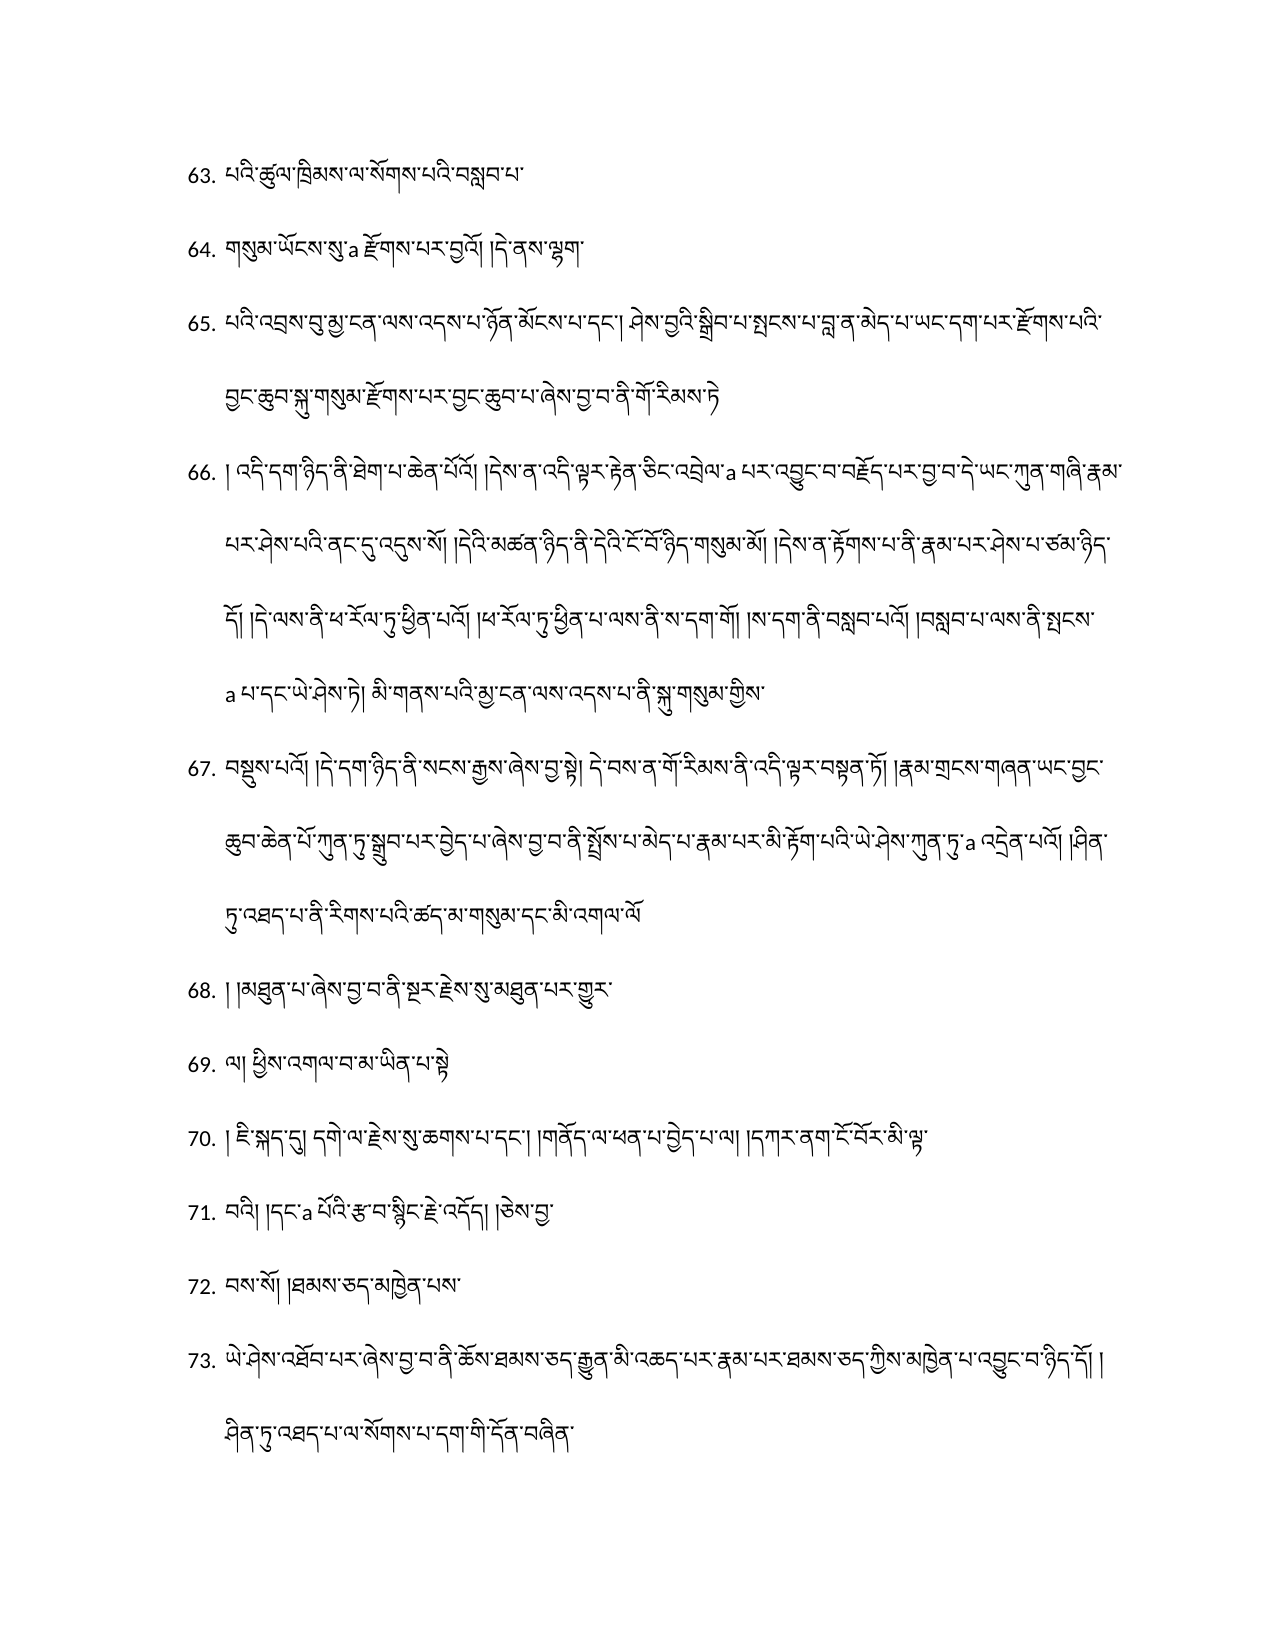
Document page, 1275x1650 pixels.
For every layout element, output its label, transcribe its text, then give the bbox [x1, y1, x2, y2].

list པའི་འབྲས་བུ་མྱ་ངན་ལས་འདས་པ་ཉོན་མོངས་པ་དང༌། ཤེས་བྱའི་སྒྲིབ་པ་སྤངས་པ་བླ་ན་མེད་པ་ཡང་དག་པར་རྫོགས་པའི་བྱང་ཆུབ་སྐུ་གསུམ་རྫོགས་པར་བྱང་ཆུབ་པ་ཞེས་བྱ་བ་ནི་གོ་རིམས་ཏེ [187, 298, 1125, 437]
list ཡེ་ཤེས་འཐོབ་པར་ཞེས་བྱ་བ་ནི་ཆོས་ཐམས་ཅད་རྒྱུན་མི་འཆད་པར་རྣམ་པར་ཐམས་ཅད་ཀྱིས་མཁྱེན་པ་འབྱུང་བ་ཉིད་དོ། །ཤིན་ཏུ་འཐད་པ་ལ་སོགས་པ་དག་གི་དོན་བཞིན་ [187, 1335, 1125, 1473]
list ལ། ཕྱིས་འགལ་བ་མ་ཡིན་པ་སྟེ [187, 1039, 1125, 1103]
list བའི། །དང་aཔོའི་རྩ་བ་སྙིང་རྗེ་འདོད། །ཅེས་བྱ་ [187, 1187, 1125, 1251]
list གསུམ་ཡོངས་སུ་aརྫོགས་པར་བྱའོ། །དེ་ནས་ལྷག་ [187, 224, 1125, 288]
list ། འདི་དག་ཉིད་ནི་ཐེག་པ་ཆེན་པོའོ། །དེས་ན་འདི་ལྟར་རྟེན་ཅིང་འབྲེལ་aཔར་འབྱུང་བ་བརྗོད་པར་བྱ་བ་དེ་ཡང་ཀུན་གཞི་རྣམ་པར་ཤེས་པའི་ནང་དུ་འདུས་སོ། །དེའི་མཚན་ཉིད་ནི་དེའི་ངོ་བོ་ཉིད་གསུམ་མོ། །དེས་ན་རྟོགས་པ་ནི་རྣམ་པར་ཤེས་པ་ཙམ་ཉིད་དོ། །དེ་ལས་ནི་ཕ་རོལ་ཏུ་ཕྱིན་པའོ། །ཕ་རོལ་ཏུ་ཕྱིན་པ་ལས་ནི་ས་དག་གོ། །ས་དག་ནི་བསླབ་པའོ། །བསླབ་པ་ལས་ནི་སྤངས་aཔ་དང་ཡེ་ཤེས་ཏེ། མི་གནས་པའི་མྱ་ངན་ལས་འདས་པ་ནི་སྐུ་གསུམ་གྱིས་ [187, 446, 1125, 733]
list བསྡུས་པའོ། །དེ་དག་ཉིད་ནི་སངས་རྒྱས་ཞེས་བྱ་སྟེ། དེ་བས་ན་གོ་རིམས་ནི་འདི་ལྟར་བསྟན་ཏོ། །རྣམ་གྲངས་གཞན་ཡང་བྱང་ཆུབ་ཆེན་པོ་ཀུན་ཏུ་སྒྲུབ་པར་བྱེད་པ་ཞེས་བྱ་བ་ནི་སྤྲོས་པ་མེད་པ་རྣམ་པར་མི་རྟོག་པའི་ཡེ་ཤེས་ཀུན་ཏུ་aའདྲེན་པའོ། །ཤིན་ཏུ་འཐད་པ་ནི་རིགས་པའི་ཚད་མ་གསུམ་དང་མི་འགལ་ལོ [187, 742, 1125, 955]
list པའི་ཚུལ་ཁྲིམས་ལ་སོགས་པའི་བསླབ་པ་ [187, 150, 1125, 214]
list ། ཇི་སྐད་དུ། དགེ་ལ་རྗེས་སུ་ཆགས་པ་དང༌། །གནོད་ལ་ཕན་པ་བྱེད་པ་ལ། །དཀར་ནག་ངོ་བོར་མི་ལྟ་ [187, 1113, 1125, 1177]
list ། །མཐུན་པ་ཞེས་བྱ་བ་ནི་སྔར་རྗེས་སུ་མཐུན་པར་གྱུར་ [187, 965, 1125, 1029]
list བས་སོ། །ཐམས་ཅད་མཁྱེན་པས་ [187, 1261, 1125, 1325]
